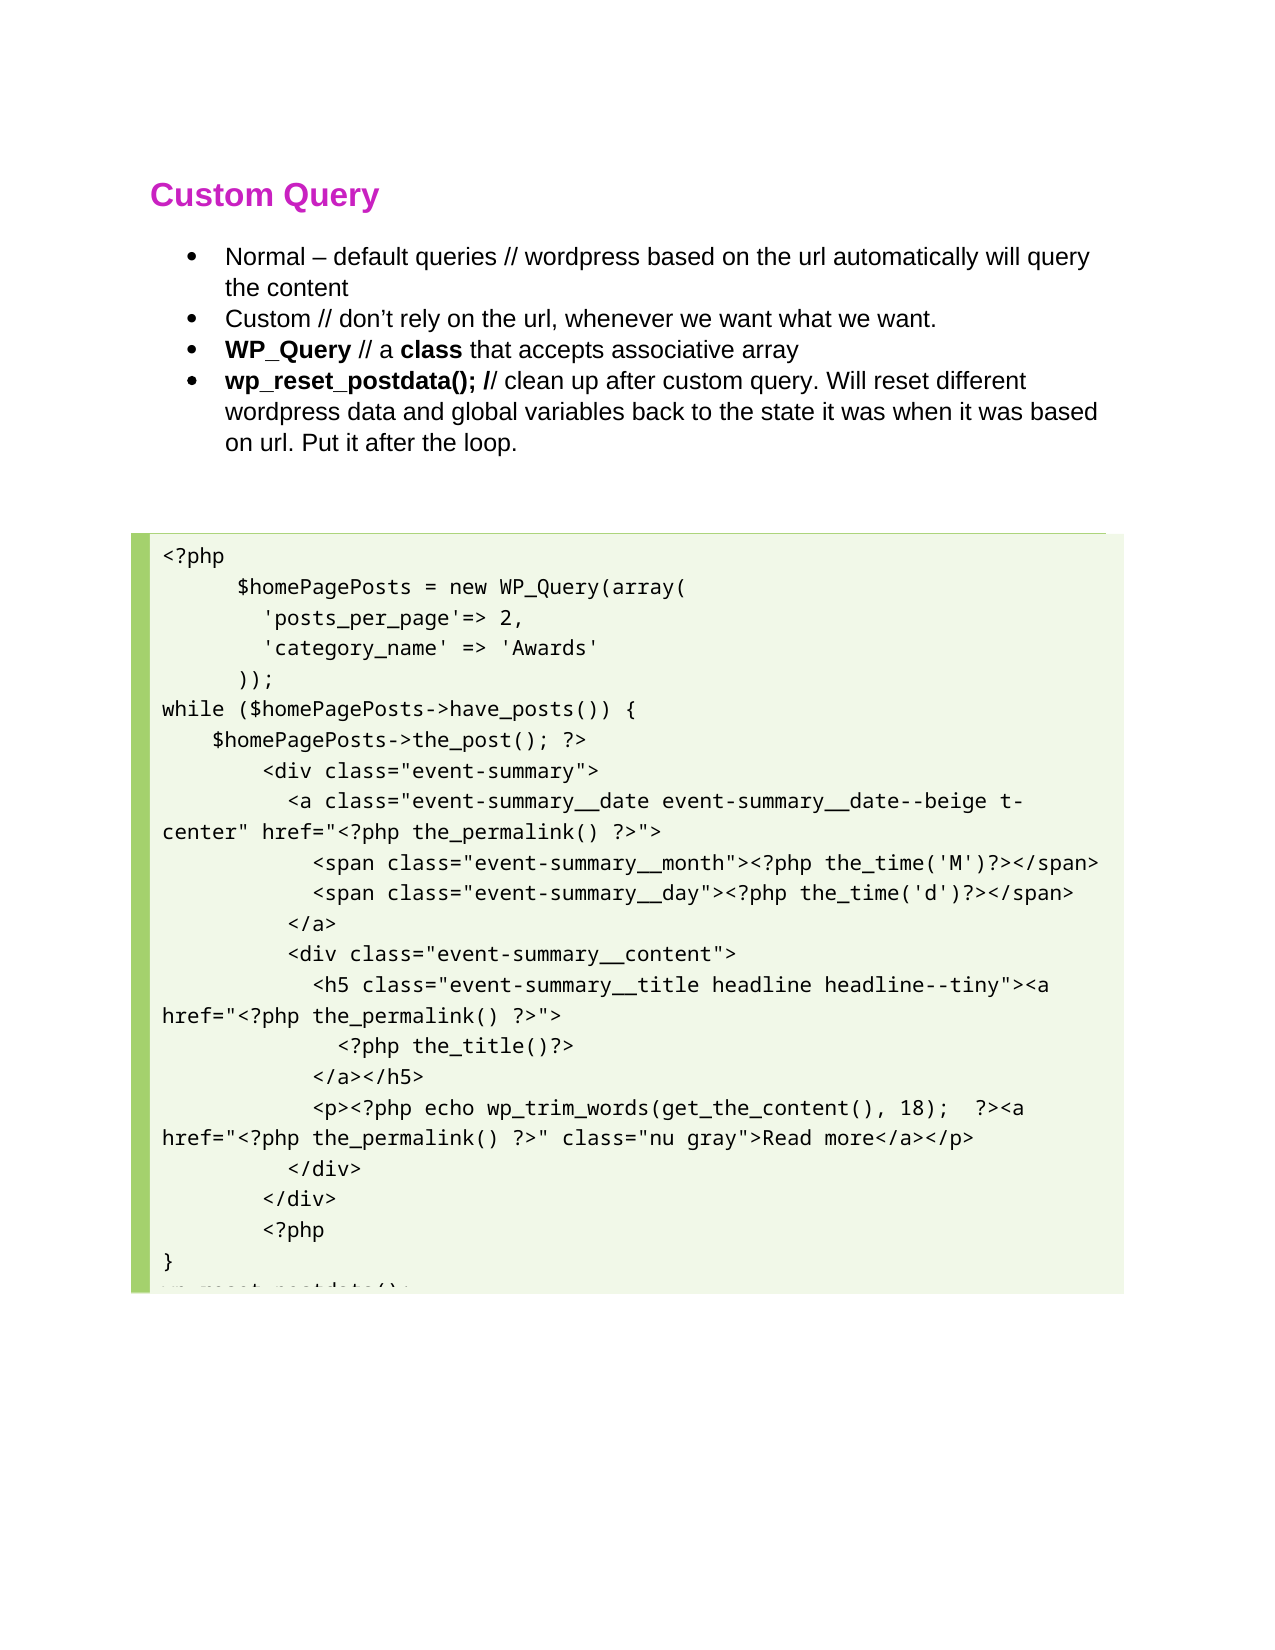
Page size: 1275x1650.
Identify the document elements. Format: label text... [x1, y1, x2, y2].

list wp_reset_postdata(); // clean up after custom query. Will reset different wordpress data and global variables back to the state it was when it was based on url. Put it after the loop. [187, 366, 1125, 457]
list WP_Query // a class that accepts associative array [187, 335, 1125, 364]
list Normal – default queries // wordpress based on the url automatically will query the content [187, 241, 1125, 301]
text Custom Query [150, 175, 1125, 213]
list Custom // don’t rely on the url, whenever we want what we want. [187, 304, 1125, 332]
